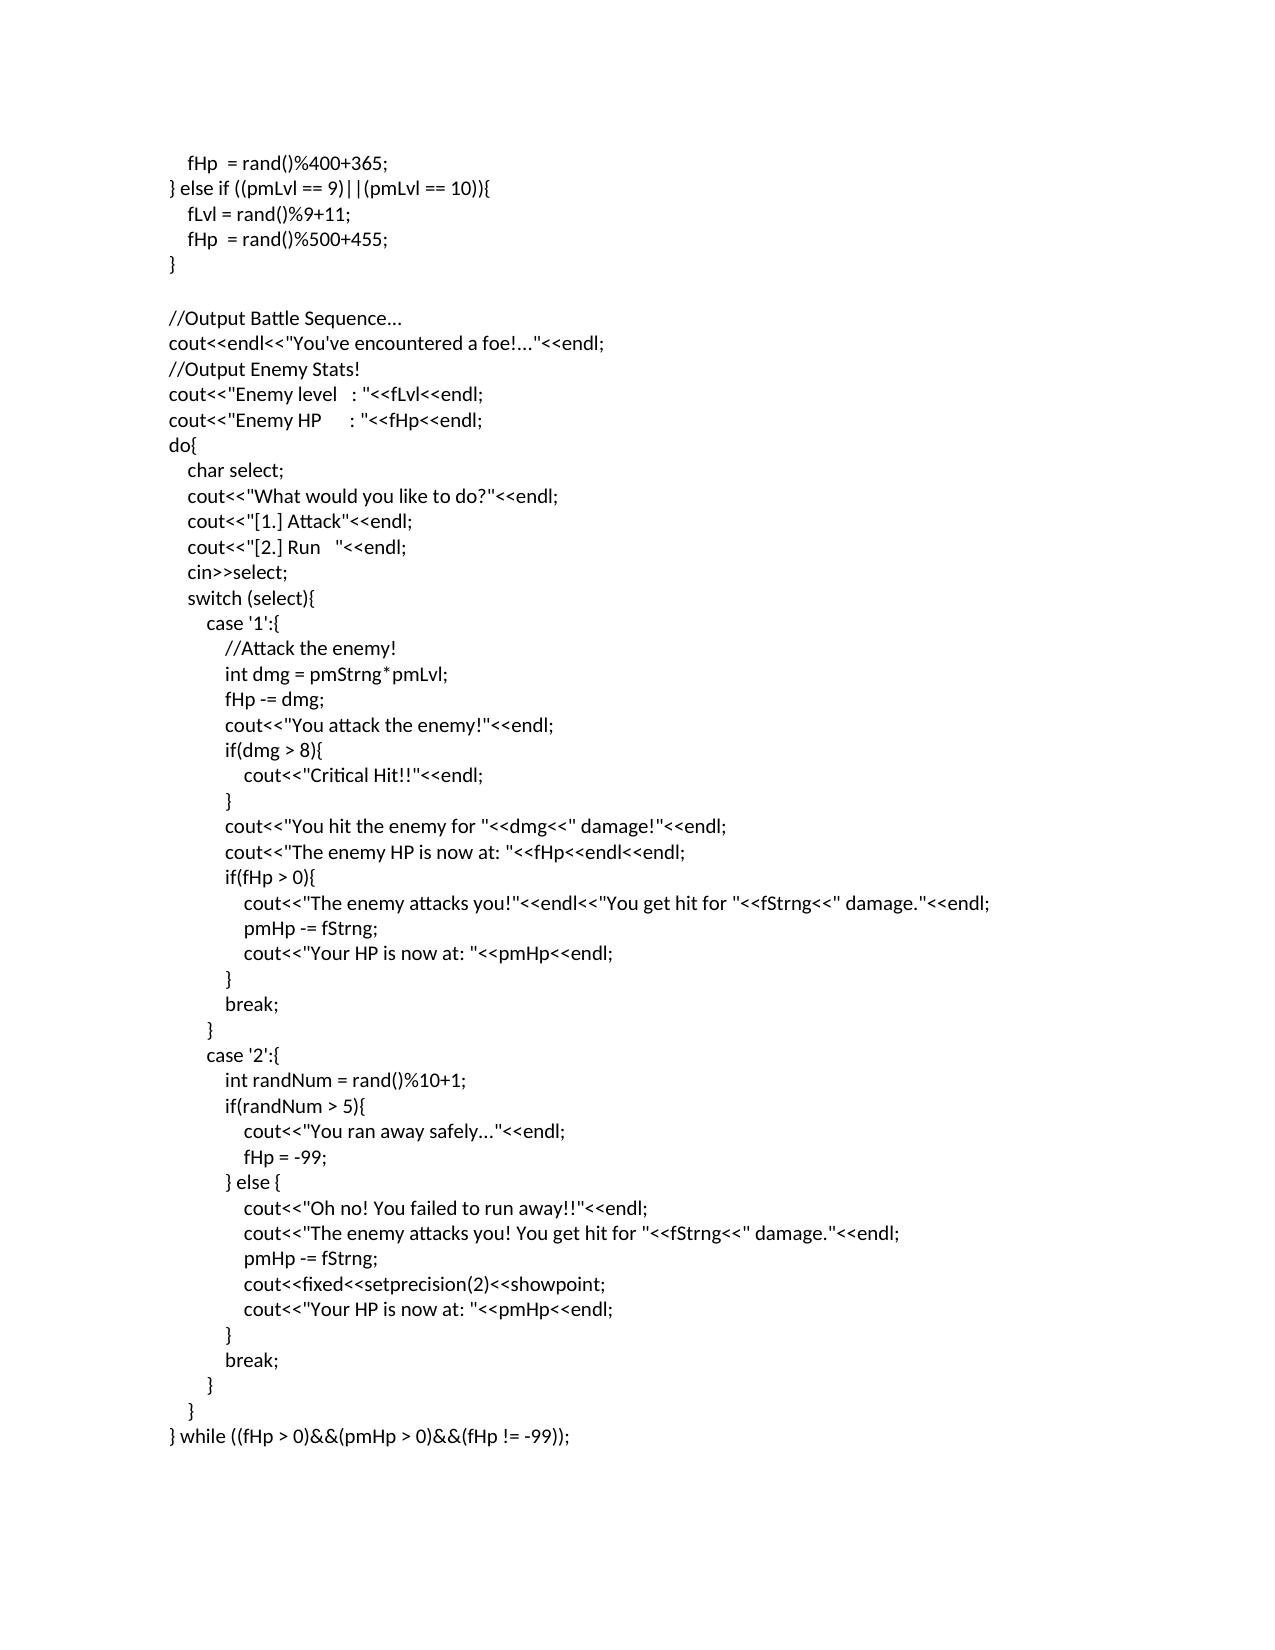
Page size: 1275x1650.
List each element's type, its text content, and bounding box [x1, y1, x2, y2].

text break; [150, 991, 1125, 1017]
text //Attack the enemy! [150, 636, 1125, 661]
text } [150, 1398, 1125, 1423]
text cin>>select; [150, 559, 1125, 585]
text fHp = rand()%400+365; [150, 150, 1125, 175]
text pmHp -= fStrng; [150, 1246, 1125, 1271]
text fLvl = rand()%9+11; [150, 201, 1125, 226]
text break; [150, 1347, 1125, 1373]
text fHp = -99; [150, 1144, 1125, 1169]
text //Output Battle Sequence... [150, 305, 1125, 331]
text } [150, 1017, 1125, 1042]
text cout<<"You attack the enemy!"<<endl; [150, 712, 1125, 737]
text cout<<"Critical Hit!!"<<endl; [150, 763, 1125, 788]
text cout<<"[1.] Attack"<<endl; [150, 508, 1125, 534]
text if(fHp > 0){ [150, 864, 1125, 890]
text } else { [150, 1169, 1125, 1195]
text cout<<"Your HP is now at: "<<pmHp<<endl; [150, 1296, 1125, 1322]
text fHp -= dmg; [150, 686, 1125, 712]
text } [150, 1322, 1125, 1347]
text cout<<"The enemy HP is now at: "<<fHp<<endl<<endl; [150, 839, 1125, 864]
text } [150, 788, 1125, 813]
text } [150, 1373, 1125, 1398]
text cout<<endl<<"You've encountered a foe!..."<<endl; [150, 331, 1125, 356]
text case '2':{ [150, 1042, 1125, 1068]
text } [150, 252, 1125, 277]
text switch (select){ [150, 585, 1125, 610]
text do{ [150, 432, 1125, 458]
text cout<<"The enemy attacks you! You get hit for "<<fStrng<<" damage."<<endl; [150, 1220, 1125, 1246]
text if(randNum > 5){ [150, 1093, 1125, 1118]
text cout<<"You hit the enemy for "<<dmg<<" damage!"<<endl; [150, 813, 1125, 839]
text case '1':{ [150, 610, 1125, 636]
text cout<<"[2.] Run "<<endl; [150, 534, 1125, 559]
text } else if ((pmLvl == 9)||(pmLvl == 10)){ [150, 175, 1125, 201]
text fHp = rand()%500+455; [150, 226, 1125, 252]
text int dmg = pmStrng*pmLvl; [150, 661, 1125, 686]
text cout<<"Your HP is now at: "<<pmHp<<endl; [150, 941, 1125, 966]
text cout<<"Enemy HP : "<<fHp<<endl; [150, 407, 1125, 432]
text char select; [150, 458, 1125, 483]
text } [150, 966, 1125, 991]
text cout<<"You ran away safely..."<<endl; [150, 1118, 1125, 1144]
text cout<<"Enemy level : "<<fLvl<<endl; [150, 381, 1125, 407]
text pmHp -= fStrng; [150, 915, 1125, 941]
text cout<<fixed<<setprecision(2)<<showpoint; [150, 1271, 1125, 1296]
text cout<<"What would you like to do?"<<endl; [150, 483, 1125, 508]
text } while ((fHp > 0)&&(pmHp > 0)&&(fHp != -99)); [150, 1423, 1125, 1449]
text if(dmg > 8){ [150, 737, 1125, 763]
text cout<<"Oh no! You failed to run away!!"<<endl; [150, 1195, 1125, 1220]
text cout<<"The enemy attacks you!"<<endl<<"You get hit for "<<fStrng<<" damage."<<endl; [150, 890, 1125, 915]
text int randNum = rand()%10+1; [150, 1068, 1125, 1093]
text //Output Enemy Stats! [150, 356, 1125, 381]
